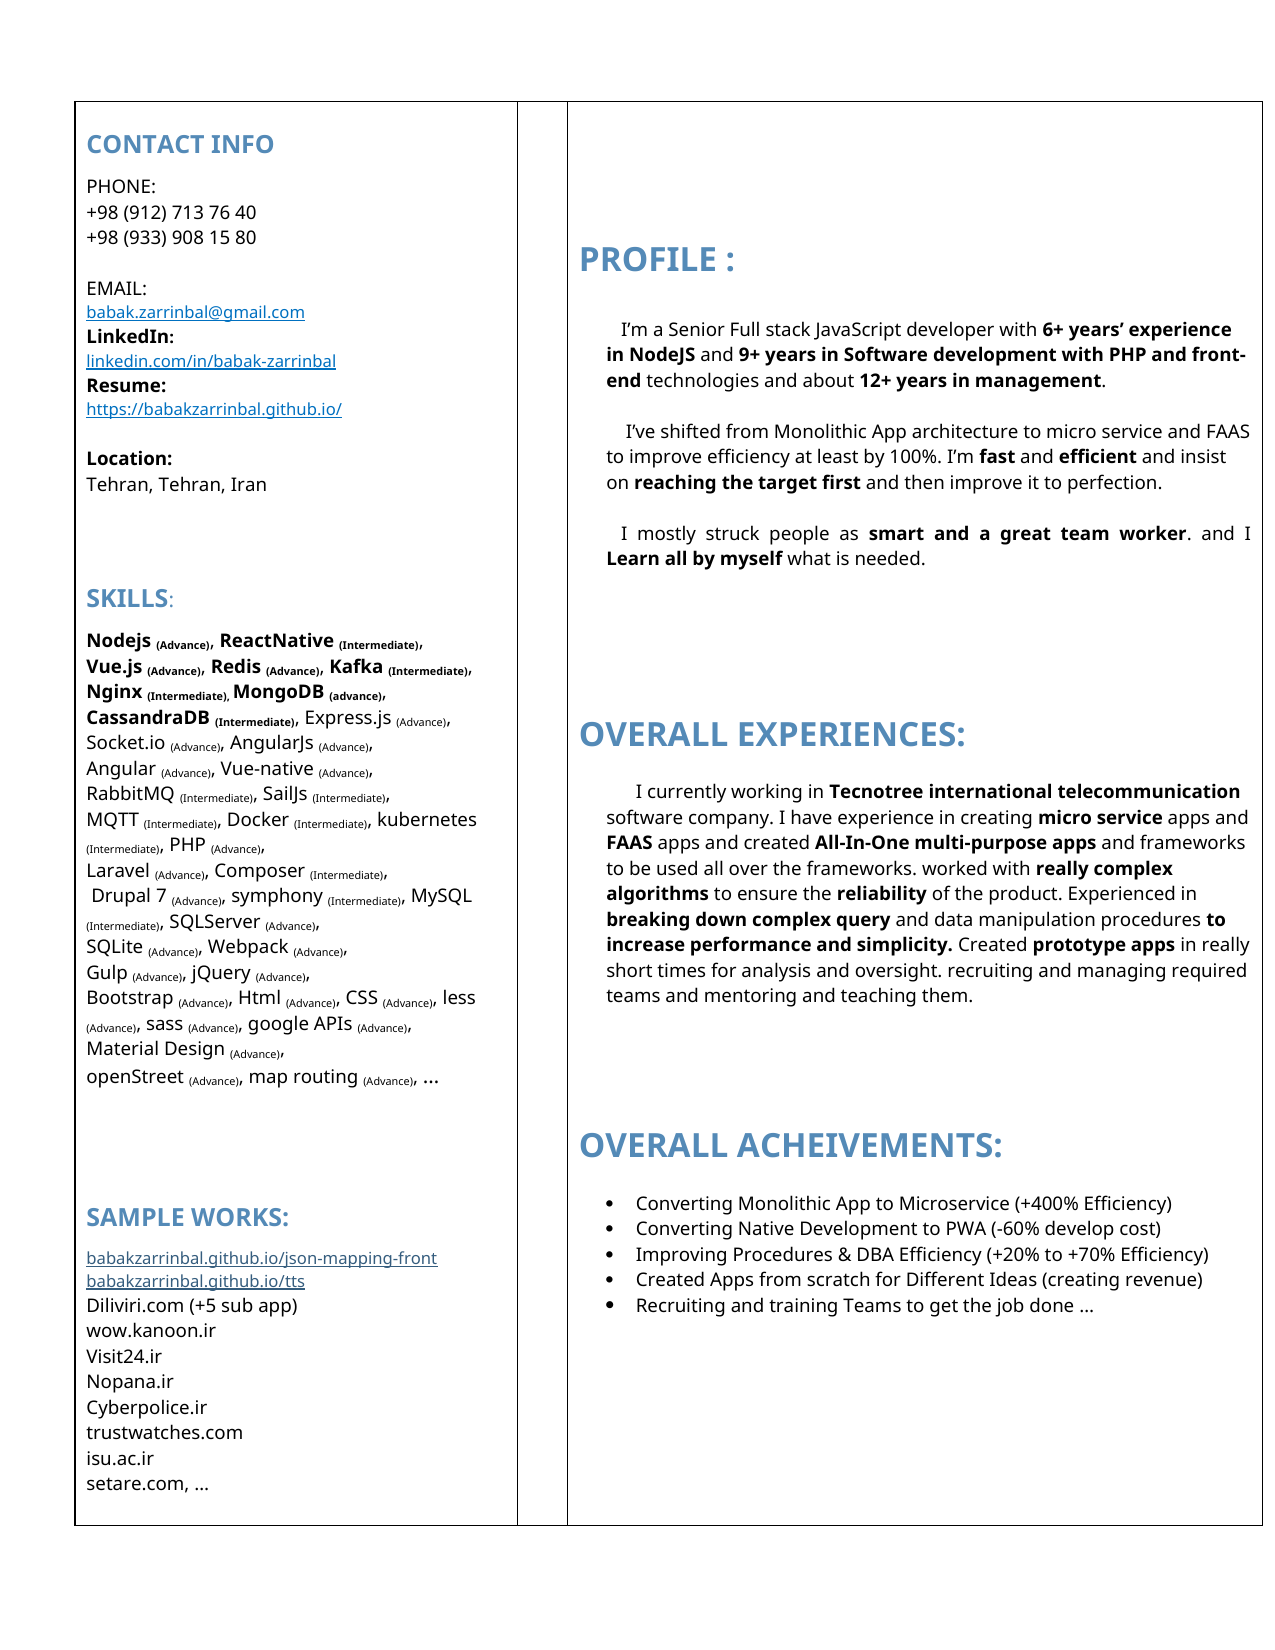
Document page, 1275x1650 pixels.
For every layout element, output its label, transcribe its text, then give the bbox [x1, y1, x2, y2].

table_cell INfo +98 (912) 713 76 40 +98 (933) 908 15 80 babak.zarrinbal@gmail.com LinkedIn: linkedin.com/in/babak-zarrinbal Resume: https://babakzarrinbal.github.io/ Location: Tehran, Tehran, Iran Skills: Nodejs (Advance), ReactNative (Intermediate), Vue.js (Advance), Redis (Advance), Kafka (Intermediate), Nginx (Intermediate), MongoDB (advance), CassandraDB (Intermediate), Express.js (Advance), Socket.io (Advance), AngularJs (Advance), Angular (Advance), Vue-native (Advance), RabbitMQ (Intermediate), SailJs (Intermediate), MQTT (Intermediate), Docker (Intermediate), kubernetes (Intermediate), PHP (Advance), Laravel (Advance), Composer (Intermediate), Drupal 7 (Advance), symphony (Intermediate), MySQL (Intermediate), SQLServer (Advance), SQLite (Advance), Webpack (Advance), Gulp (Advance), jQuery (Advance), Bootstrap (Advance), Html (Advance), CSS (Advance), less (Advance), sass (Advance), google APIs (Advance), Material Design (Advance), openStreet (Advance), map routing (Advance), … Sample Works: babakzarrinbal.github.io/json-mapping-front babakzarrinbal.github.io/tts Diliviri.com (+5 sub app) wow.kanoon.ir Visit24.ir Nopana.ir Cyberpolice.ir trustwatches.com isu.ac.ir setare.com, … [76, 102, 517, 1524]
table_cell [518, 102, 567, 1524]
table_cell : I’m a Senior Full stack JavaScript developer with 6+ years’ experience in NodeJS and 9+ years in Software development with PHP and front-end technologies and about 12+ years in management. I’ve shifted from Monolithic App architecture to micro service and FAAS to improve efficiency at least by 100%. I’m fast and efficient and insist on reaching the target first and then improve it to perfection. I mostly struck people as smart and a great team worker. and I Learn all by myself what is needed. OVerall Experiences: I currently working in Tecnotree international telecommunication software company. I have experience in creating micro service apps and FAAS apps and created All-In-One multi-purpose apps and frameworks to be used all over the frameworks. worked with really complex algorithms to ensure the reliability of the product. Experienced in breaking down complex query and data manipulation procedures to increase performance and simplicity. Created prototype apps in really short times for analysis and oversight. recruiting and managing required teams and mentoring and teaching them. OVerall Acheivements: Converting Monolithic App to Microservice (+400% Efficiency) Converting Native Development to PWA (-60% develop cost) Improving Procedures & DBA Efficiency (+20% to +70% Efficiency) Created Apps from scratch for Different Ideas (creating revenue) Recruiting and training Teams to get the job done … [568, 102, 1262, 1524]
